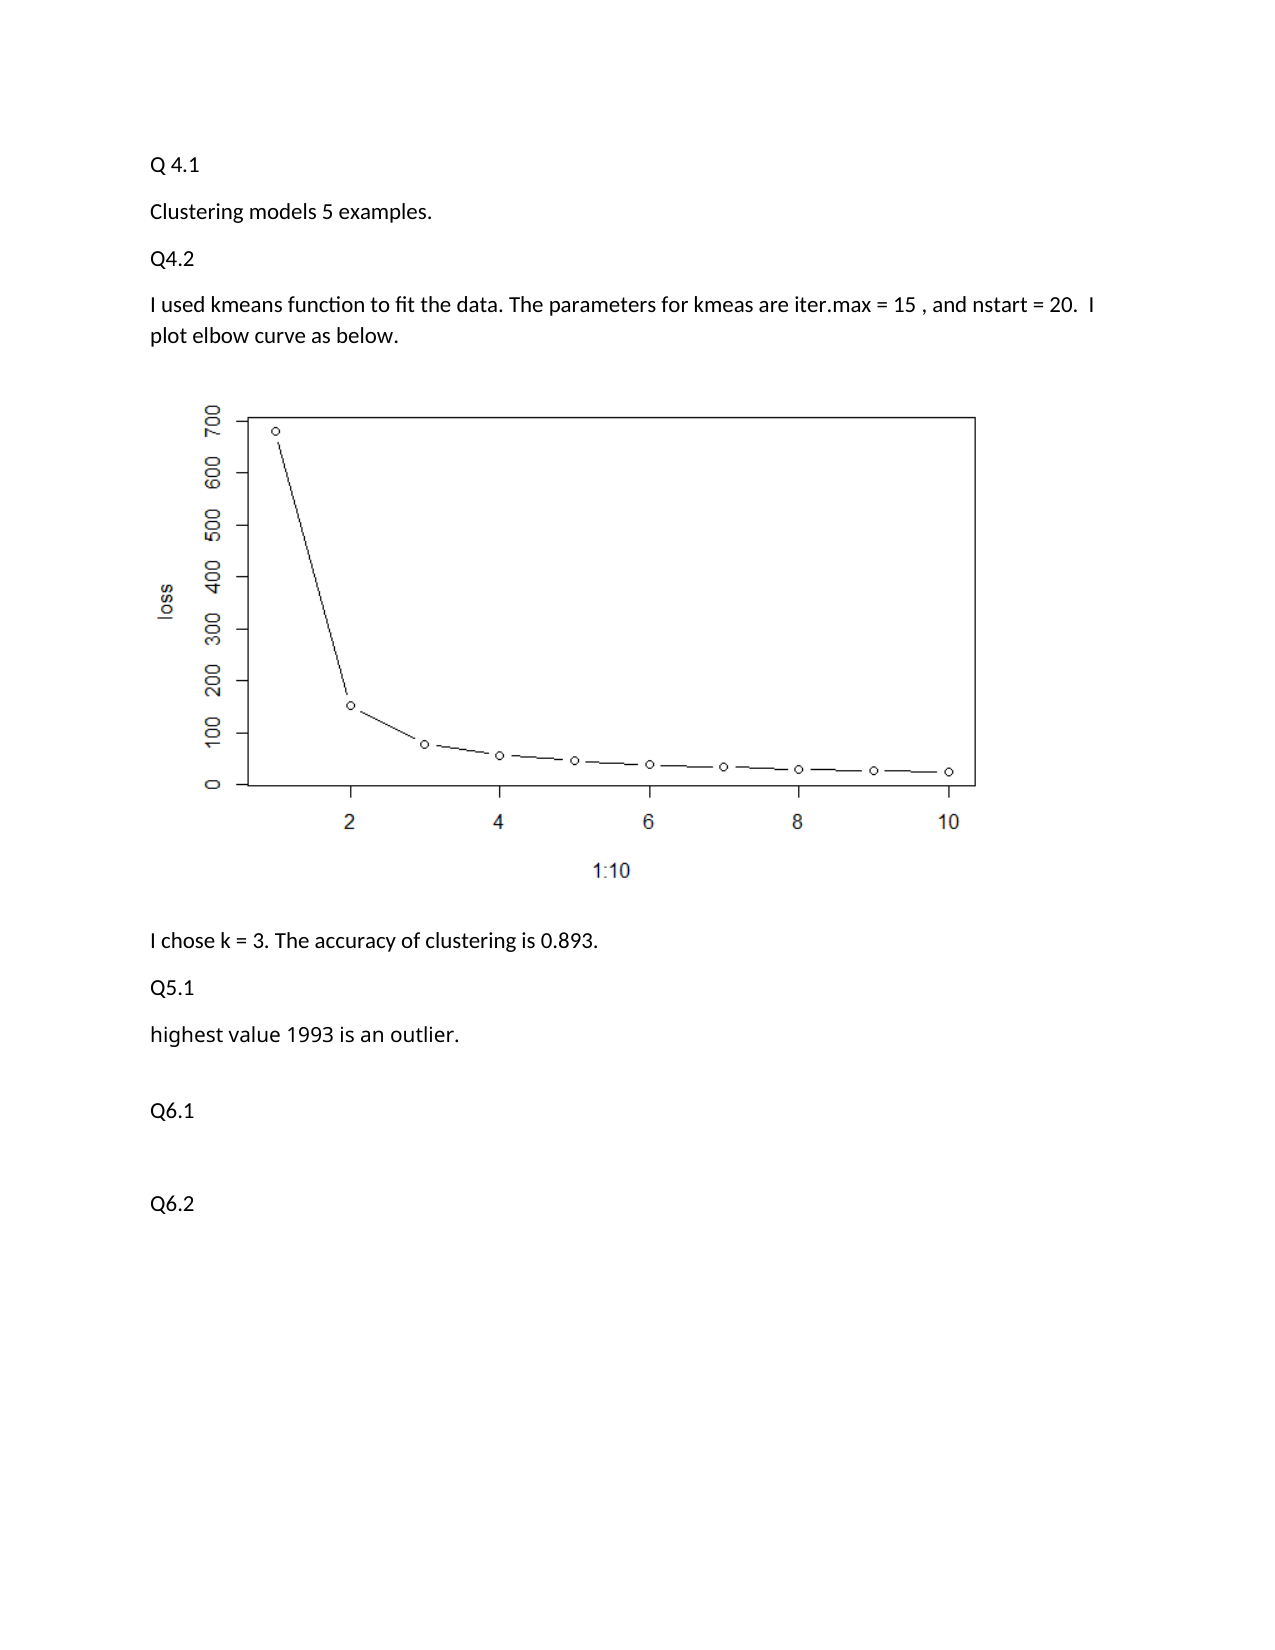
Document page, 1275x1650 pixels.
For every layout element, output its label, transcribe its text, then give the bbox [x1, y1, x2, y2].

text Q6.2 [150, 1189, 1125, 1217]
text Q 4.1 [150, 150, 1125, 178]
text Q6.1 [150, 1096, 1125, 1124]
text Q4.2 [150, 244, 1125, 272]
text highest value 1993 is an outlier. [150, 1020, 1125, 1049]
text I used kmeans function to fit the data. The parameters for kmeas are iter.max = 15 , and nstart = 20. I plot elbow curve as below. [150, 291, 1125, 349]
text Q5.1 [150, 973, 1125, 1002]
text Clustering models 5 examples. [150, 197, 1125, 225]
text I chose k = 3. The accuracy of clustering is 0.893. [150, 927, 1125, 955]
picture [150, 367, 1025, 908]
